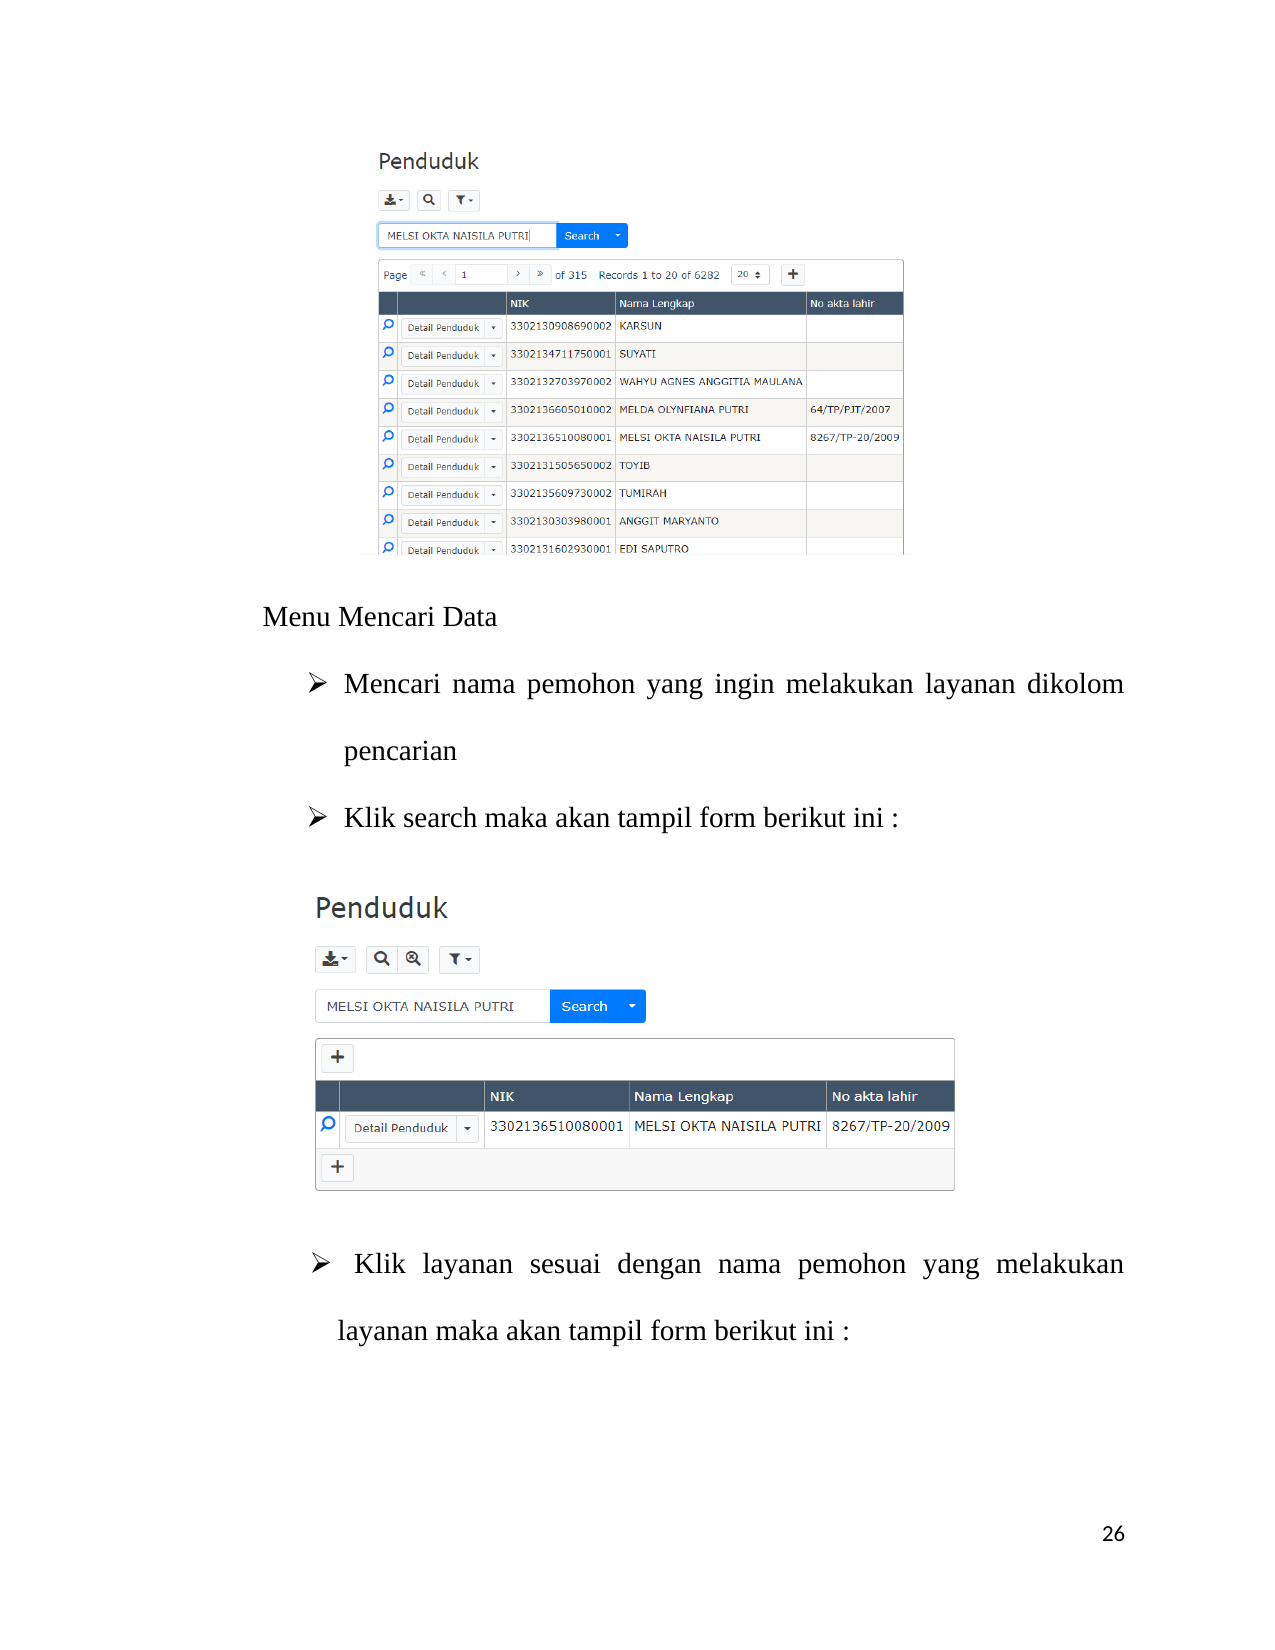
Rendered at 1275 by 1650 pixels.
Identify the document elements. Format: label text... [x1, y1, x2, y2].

list Mencari nama pemohon yang ingin melakukan layanan dikolom pencarian [306, 666, 1125, 767]
list Klik search maka akan tampil form berikut ini : [306, 801, 1125, 834]
picture [361, 150, 914, 555]
picture [304, 884, 972, 1202]
list Klik layanan sesuai dengan nama pemohon yang melakukan layanan maka akan tampil form berikut ini : [309, 1246, 1125, 1347]
list Menu Mencari Data [262, 599, 1125, 633]
